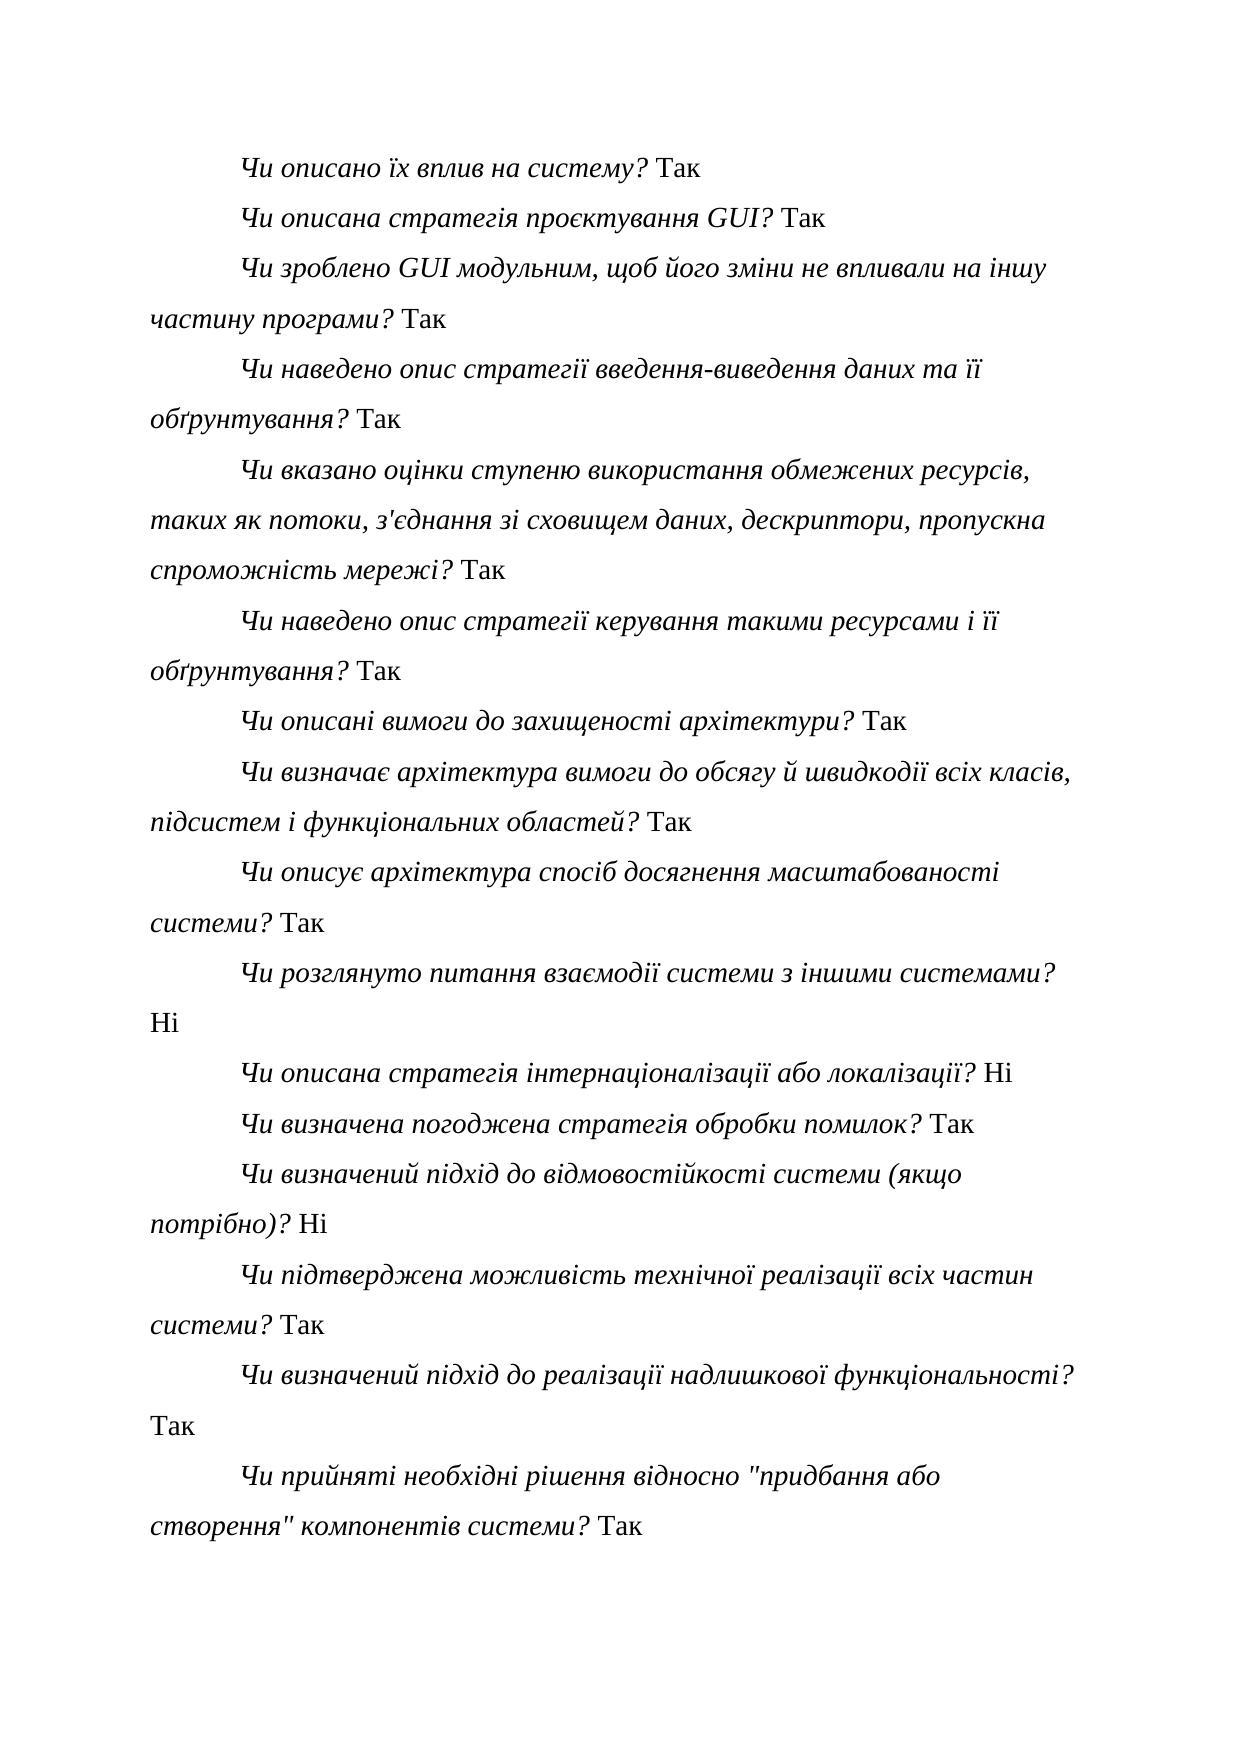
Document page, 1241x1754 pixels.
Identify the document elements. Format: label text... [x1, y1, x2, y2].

text Чи описані вимоги до захищеності архітектури? Так [150, 703, 1090, 737]
text Чи вказано оцінки ступеню використання обмежених ресурсів, таких як потоки, з'єднання зі сховищем даних, дескриптори, пропускна спроможність мережі? Так [150, 452, 1090, 586]
text Чи наведено опис стратегії введення-виведення даних та її обґрунтування? Так [150, 351, 1090, 435]
text Чи прийняті необхідні рішення відносно "придбання або створення" компонентів системи? Так [150, 1458, 1090, 1542]
text Чи описує архітектура спосіб досягнення масштабованості системи? Так [150, 854, 1090, 938]
text Чи визначена погоджена стратегія обробки помилок? Так [150, 1106, 1090, 1139]
text Чи описано їх вплив на систему? Так [150, 150, 1090, 183]
text Чи визначений підхід до відмовостійкості системи (якщо потрібно)? Ні [150, 1156, 1090, 1240]
text Чи описана стратегія проєктування GUI? Так [150, 200, 1090, 234]
text Чи визначений підхід до реалізації надлишкової функціональності? Так [150, 1357, 1090, 1441]
text Чи зроблено GUI модульним, щоб його зміни не впливали на іншу частину програми? Так [150, 251, 1090, 334]
text Чи підтверджена можливість технічної реалізації всіх частин системи? Так [150, 1257, 1090, 1341]
text Чи визначає архітектура вимоги до обсягу й швидкодії всіх класів, підсистем і функціональних областей? Так [150, 754, 1090, 838]
text Чи описана стратегія інтернаціоналізації або локалізації? Ні [150, 1056, 1090, 1089]
text Чи розглянуто питання взаємодії системи з іншими системами? Ні [150, 955, 1090, 1039]
text Чи наведено опис стратегії керування такими ресурсами і її обґрунтування? Так [150, 603, 1090, 687]
